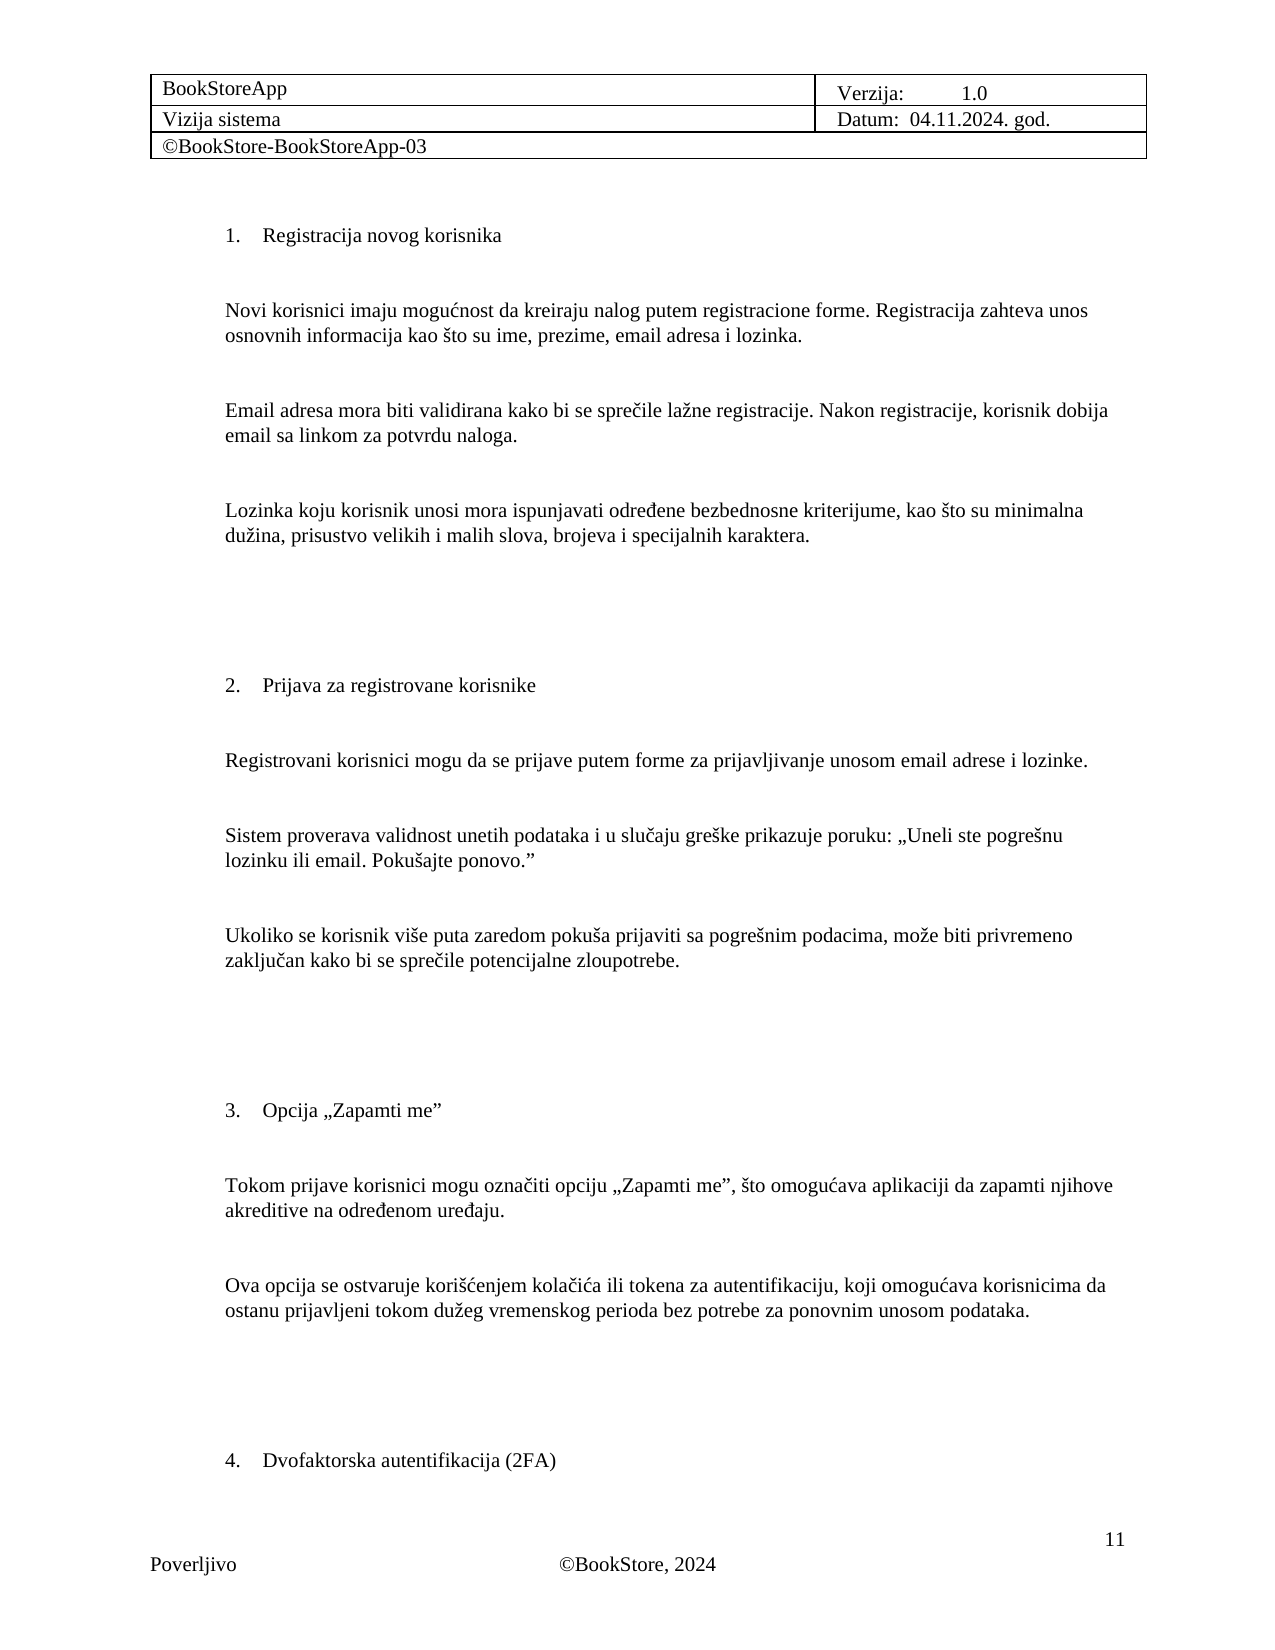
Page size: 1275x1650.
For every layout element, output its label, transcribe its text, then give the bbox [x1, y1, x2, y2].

text Tokom prijave korisnici mogu označiti opciju „Zapamti me”, što omogućava aplikaciji da zapamti njihove akreditive na određenom uređaju. [225, 1172, 1125, 1222]
text Registrovani korisnici mogu da se prijave putem forme za prijavljivanje unosom email adrese i lozinke. [225, 747, 1125, 772]
list Opcija „Zapamti me” [225, 1097, 1125, 1122]
list Dvofaktorska autentifikacija (2FA) [225, 1447, 1125, 1472]
list Prijava za registrovane korisnike [225, 672, 1125, 697]
text Ukoliko se korisnik više puta zaredom pokuša prijaviti sa pogrešnim podacima, može biti privremeno zaključan kako bi se sprečile potencijalne zloupotrebe. [225, 922, 1125, 972]
list Registracija novog korisnika [225, 222, 1125, 247]
text Sistem proverava validnost unetih podataka i u slučaju greške prikazuje poruku: „Uneli ste pogrešnu lozinku ili email. Pokušajte ponovo.” [225, 822, 1125, 872]
text Novi korisnici imaju mogućnost da kreiraju nalog putem registracione forme. Registracija zahteva unos osnovnih informacija kao što su ime, prezime, email adresa i lozinka. [225, 297, 1125, 347]
text Email adresa mora biti validirana kako bi se sprečile lažne registracije. Nakon registracije, korisnik dobija email sa linkom za potvrdu naloga. [225, 397, 1125, 447]
text Ova opcija se ostvaruje korišćenjem kolačića ili tokena za autentifikaciju, koji omogućava korisnicima da ostanu prijavljeni tokom dužeg vremenskog perioda bez potrebe za ponovnim unosom podataka. [225, 1272, 1125, 1322]
text Lozinka koju korisnik unosi mora ispunjavati određene bezbednosne kriterijume, kao što su minimalna dužina, prisustvo velikih i malih slova, brojeva i specijalnih karaktera. [225, 497, 1125, 547]
